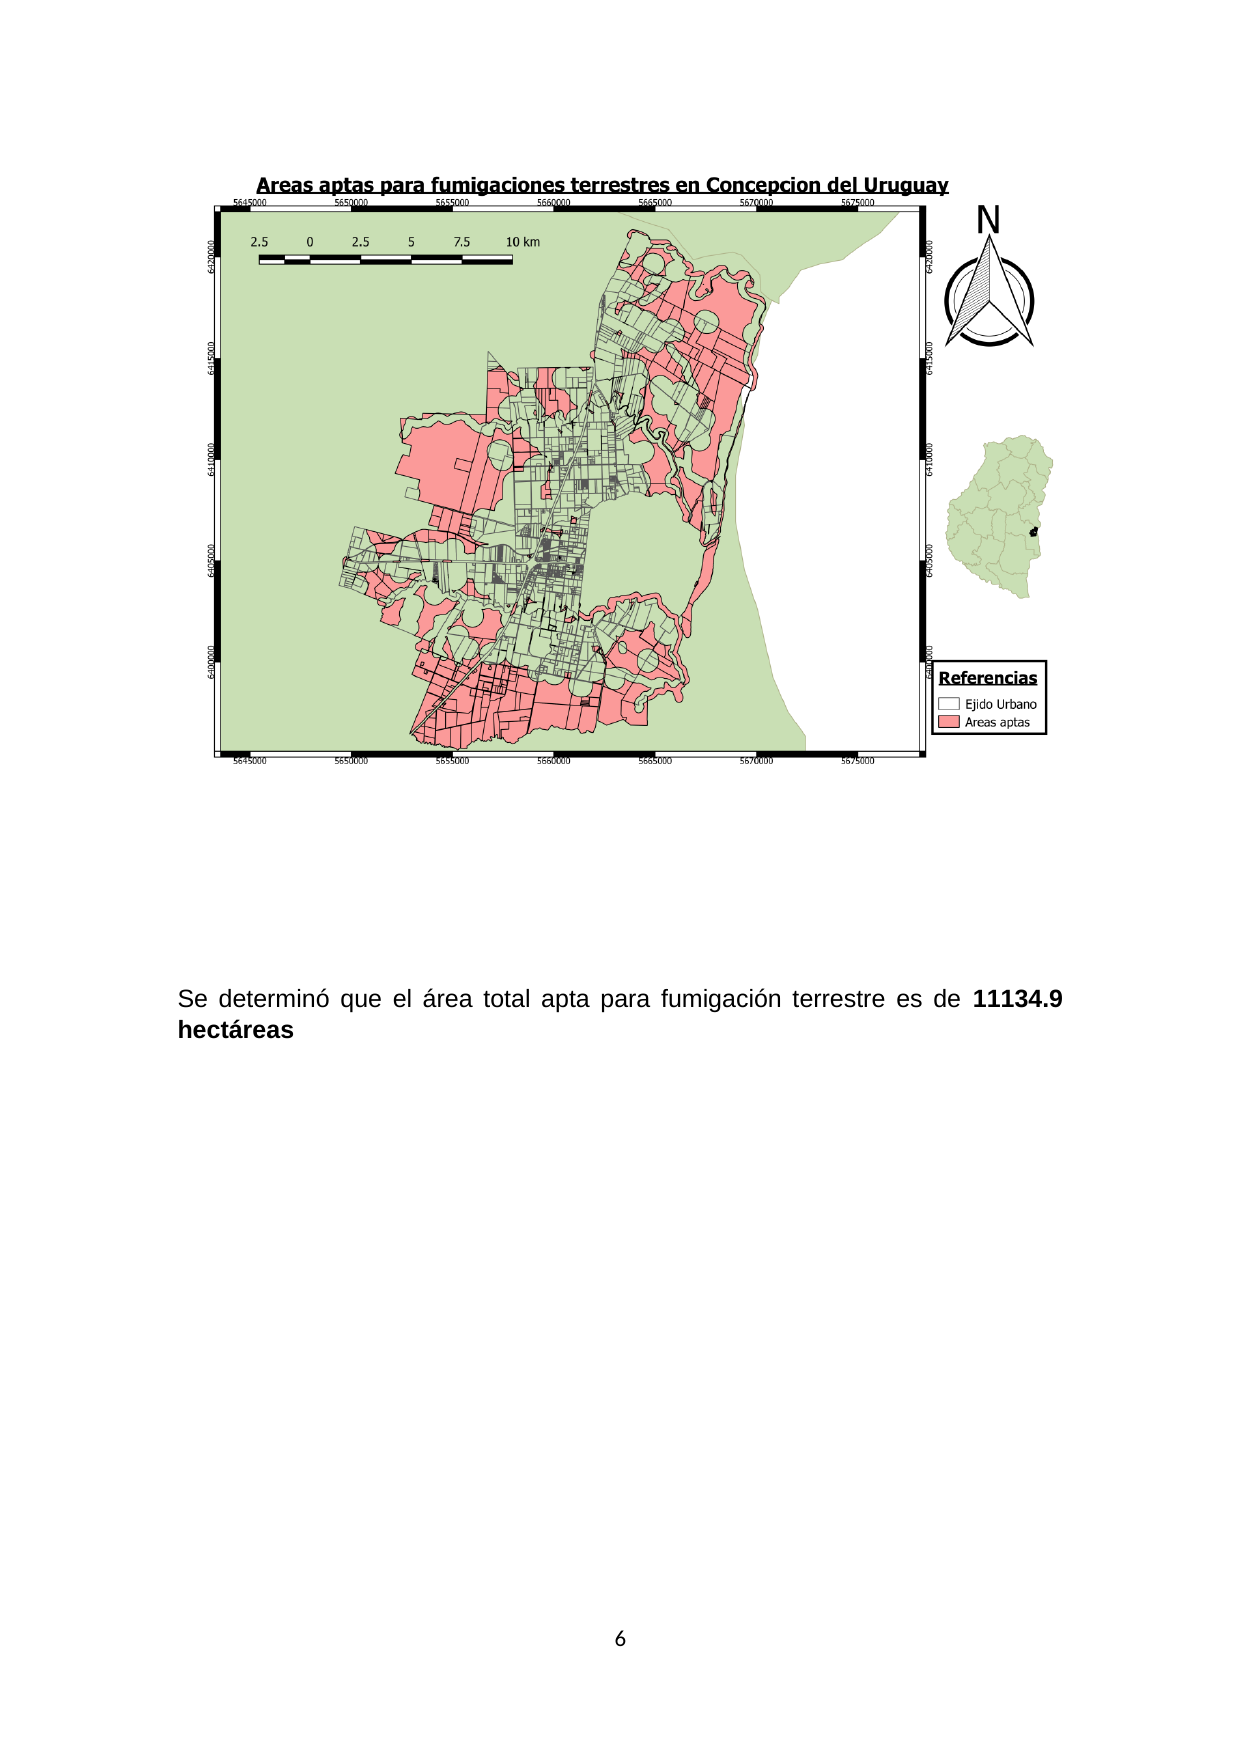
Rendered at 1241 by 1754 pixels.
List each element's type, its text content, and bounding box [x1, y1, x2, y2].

text Se determinó que el área total apta para fumigación terrestre es de 11134.9 hectáreas [177, 983, 1063, 1043]
picture [177, 147, 1063, 774]
